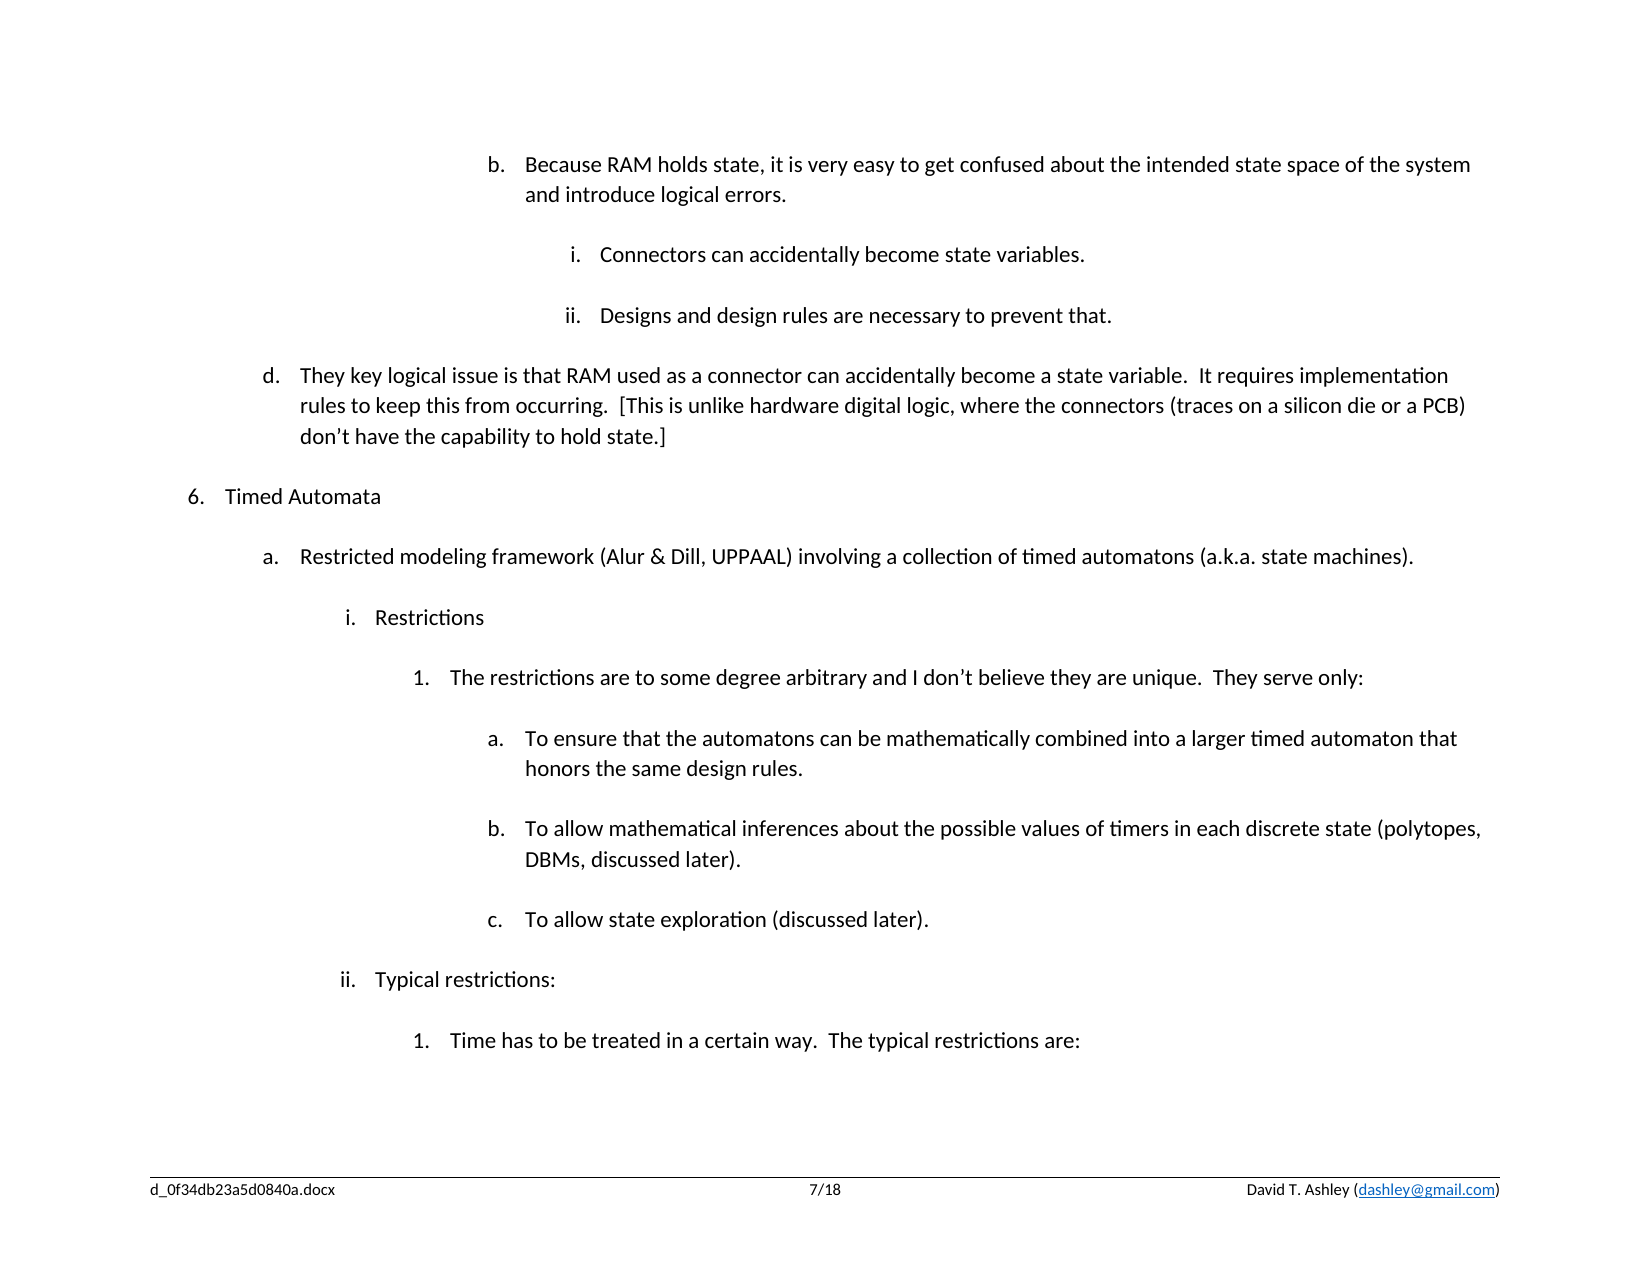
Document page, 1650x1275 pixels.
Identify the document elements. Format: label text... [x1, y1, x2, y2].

list To allow mathematical inferences about the possible values of timers in each discrete state (polytopes, DBMs, discussed later). [487, 814, 1500, 903]
list To allow state exploration (discussed later). [487, 905, 1500, 963]
list Designs and design rules are necessary to prevent that. [581, 301, 1500, 359]
list Restrictions [356, 603, 1500, 661]
list To ensure that the automatons can be mathematically combined into a larger timed automaton that honors the same design rules. [487, 724, 1500, 812]
list Connectors can accidentally become state variables. [581, 241, 1500, 299]
list Timed Automata [187, 482, 1500, 541]
list Typical restrictions: [356, 966, 1500, 1024]
list Time has to be treated in a certain way. The typical restrictions are: [412, 1026, 1500, 1084]
list The restrictions are to some degree arbitrary and I don’t believe they are unique. They serve only: [412, 663, 1500, 722]
list Because RAM holds state, it is very easy to get confused about the intended state space of the system and introduce logical errors. [487, 150, 1500, 238]
list They key logical issue is that RAM used as a connector can accidentally become a state variable. It requires implementation rules to keep this from occurring. [This is unlike hardware digital logic, where the connectors (traces on a silicon die or a PCB) don’t have the capability to hold state.] [262, 361, 1500, 480]
list Restricted modeling framework (Alur & Dill, UPPAAL) involving a collection of timed automatons (a.k.a. state machines). [262, 543, 1500, 601]
